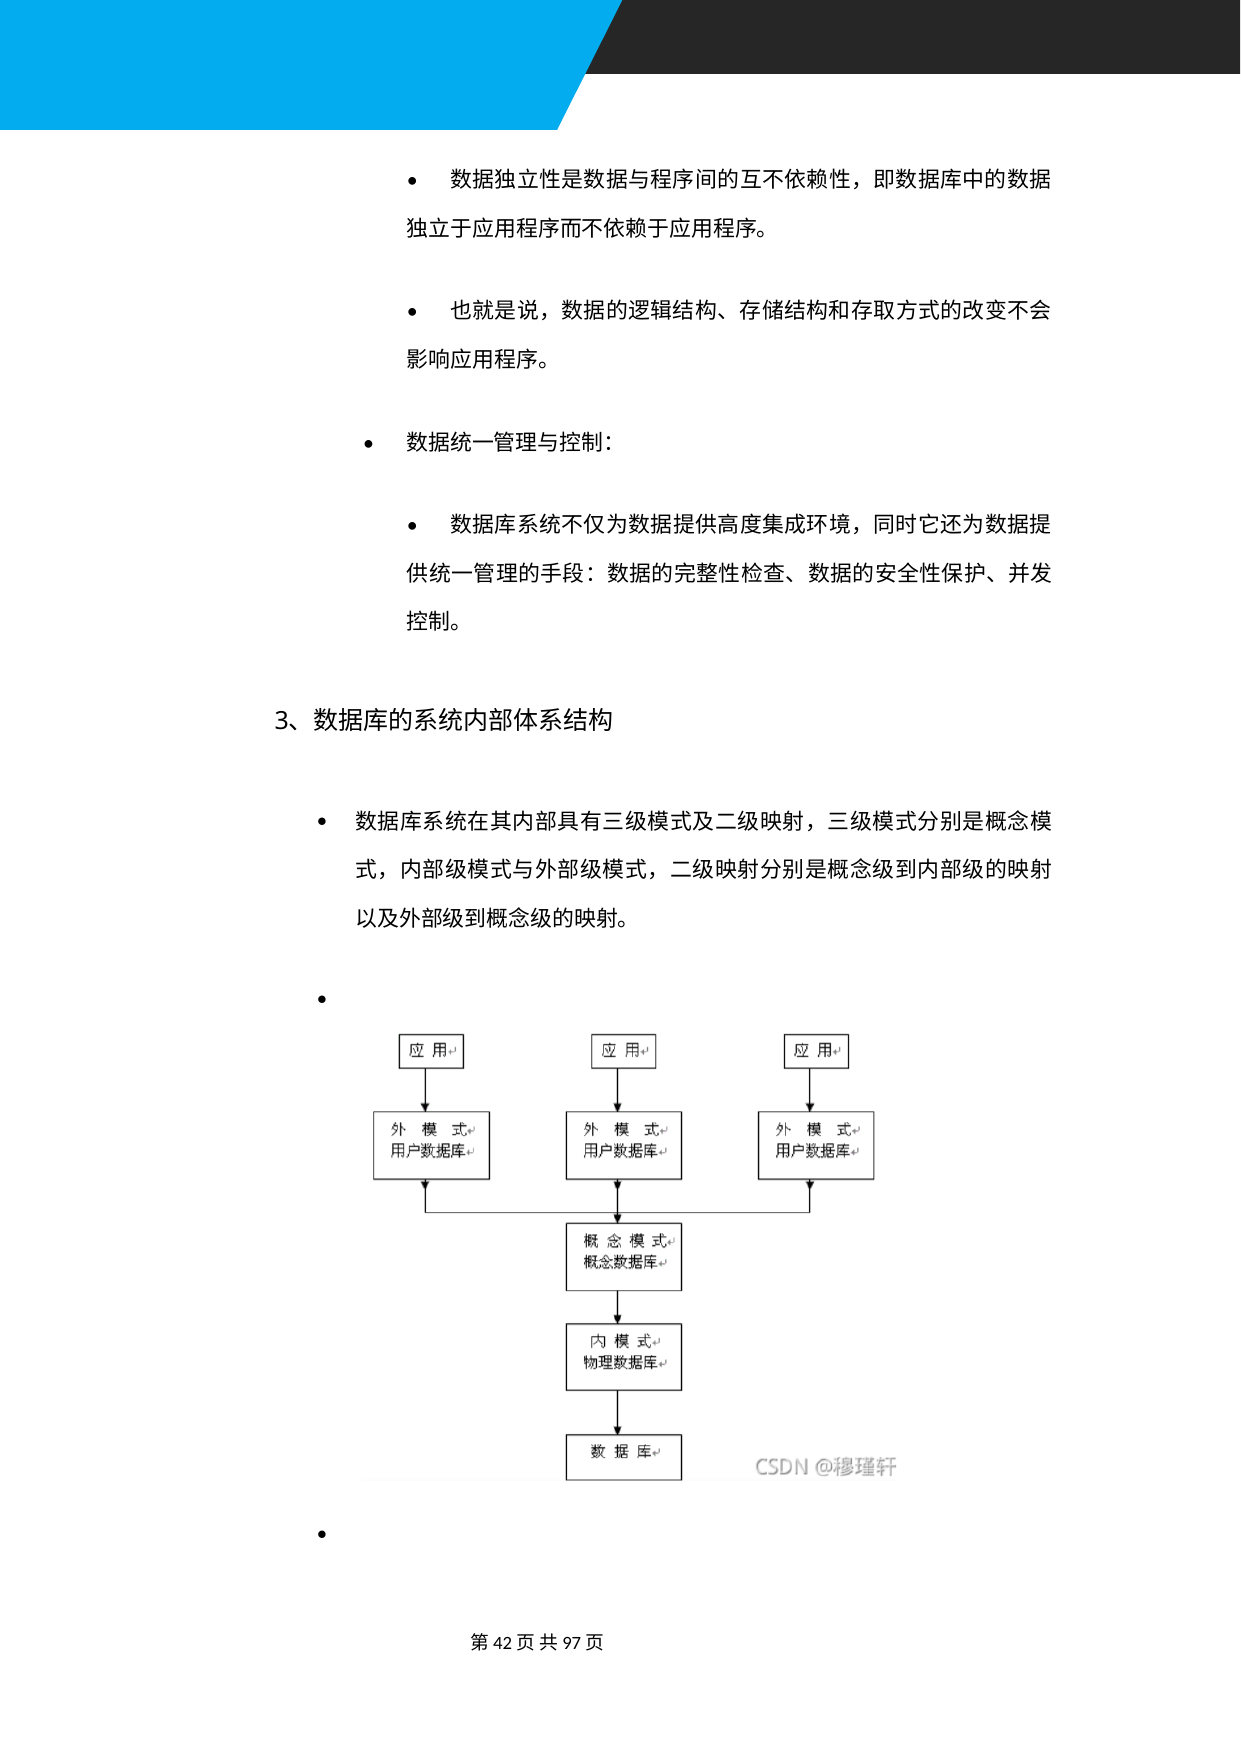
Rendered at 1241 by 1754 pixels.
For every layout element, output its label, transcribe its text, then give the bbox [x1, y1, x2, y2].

text • 数据统一管理与控制： [363, 424, 1053, 457]
text • 数据独立性是数据与程序间的互不依赖性，即数据库中的数据独立于应用程序而不依赖于应用程序。 [407, 162, 1053, 243]
list 数据库系统在其内部具有三级模式及二级映射，三级模式分别是概念模式，内部级模式与外部级模式，二级映射分别是概念级到内部级的映射以及外部级到概念级的映射。 [318, 803, 1053, 933]
text • 数据库系统不仅为数据提供高度集成环境，同时它还为数据提供统一管理的手段：数据的完整性检查、数据的安全性保护、并发控制。 [407, 506, 1053, 636]
picture [362, 1028, 897, 1481]
text • 也就是说，数据的逻辑结构、存储结构和存取方式的改变不会影响应用程序。 [407, 293, 1053, 374]
subtitle 3、数据库的系统内部体系结构 [274, 686, 1053, 751]
